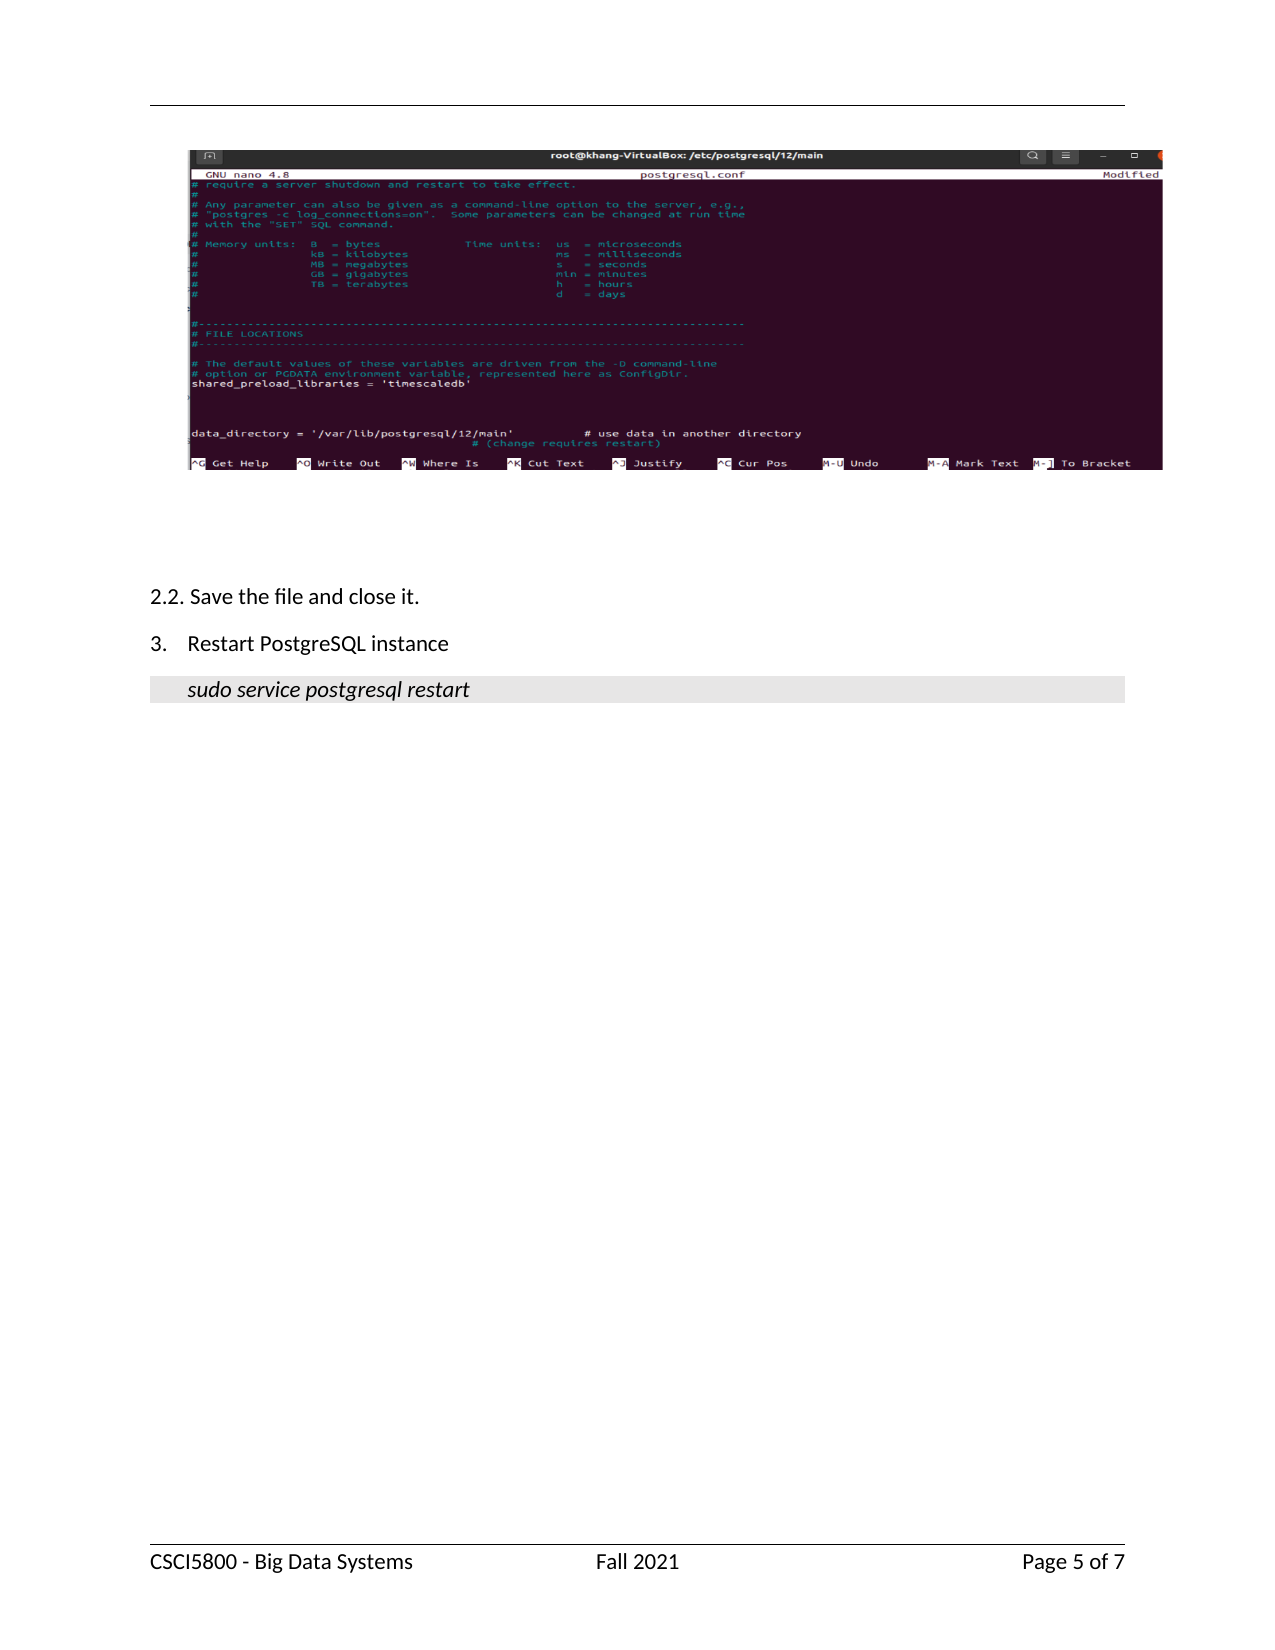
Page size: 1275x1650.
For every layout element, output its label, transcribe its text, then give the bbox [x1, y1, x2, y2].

picture [187, 150, 1163, 470]
text sudo service postgresql restart [150, 676, 1125, 703]
list Restart PostgreSQL instance [150, 629, 1125, 657]
text 2.2. Save the file and close it. [150, 582, 1125, 610]
